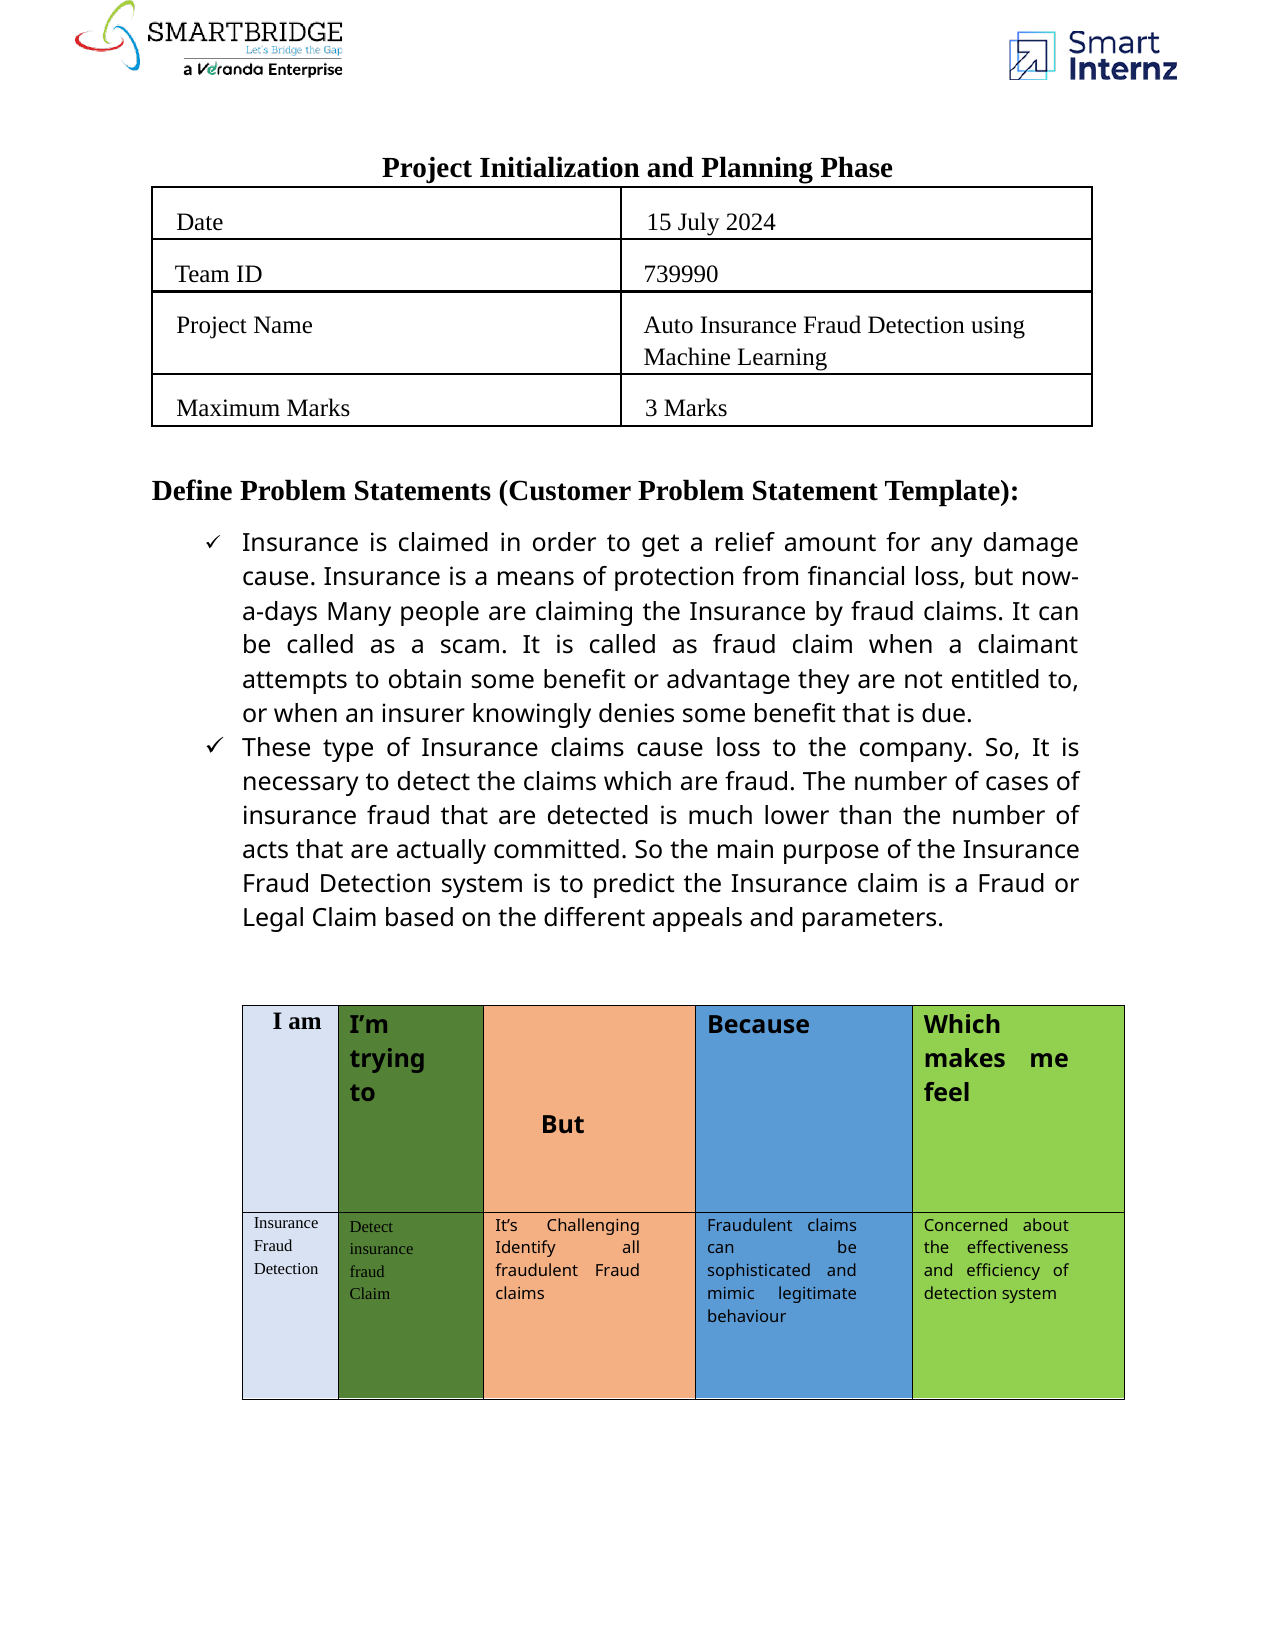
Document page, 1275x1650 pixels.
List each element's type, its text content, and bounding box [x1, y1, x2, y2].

table_cell Detect insurance fraud Claim [339, 1213, 483, 1398]
table_cell Maximum Marks [153, 375, 620, 425]
table_header 15 July 2024 [622, 188, 1091, 238]
table_header But [484, 1006, 695, 1212]
table_header Date [153, 188, 620, 238]
picture [73, 0, 343, 78]
table_cell Auto Insurance Fraud Detection using Machine Learning [622, 293, 1091, 373]
table_cell Team ID [153, 240, 620, 290]
table_header I’m trying to [339, 1006, 483, 1212]
table_cell Fraudulent claims can be sophisticated and mimic legitimate behaviour [696, 1213, 912, 1398]
table_cell It’s Challenging Identify all fraudulent Fraud claims [484, 1213, 695, 1398]
table_cell Insurance Fraud Detection [243, 1213, 338, 1398]
table_cell 739990 [622, 240, 1091, 290]
text Define Problem Statements (Customer Problem Statement Template): [152, 473, 1124, 507]
picture [1004, 31, 1182, 80]
list These type of Insurance claims cause loss to the company. So, It is necessary to detect the claims which are fraud. The number of cases of insurance fraud that are detected is much lower than the number of acts that are actually committed. So the main purpose of the Insurance Fraud Detection system is to predict the Insurance claim is a Fraud or Legal Claim based on the different appeals and parameters. [204, 729, 1080, 934]
text Project Initialization and Planning Phase [150, 150, 1124, 183]
list Insurance is claimed in order to get a relief amount for any damage cause. Insurance is a means of protection from financial loss, but now-a-days Many people are claiming the Insurance by fraud claims. It can be called as a scam. It is called as fraud claim when a claimant attempts to obtain some benefit or advantage they are not entitled to, or when an insurer knowingly denies some benefit that is due. [204, 525, 1080, 729]
table_cell Concerned about the effectiveness and efficiency of detection system [913, 1213, 1124, 1398]
table_header I am [243, 1006, 338, 1212]
table_cell Project Name [153, 293, 620, 373]
table_header Which makes me feel [913, 1006, 1124, 1212]
table_cell 3 Marks [622, 375, 1091, 425]
table_header Because [696, 1006, 912, 1212]
